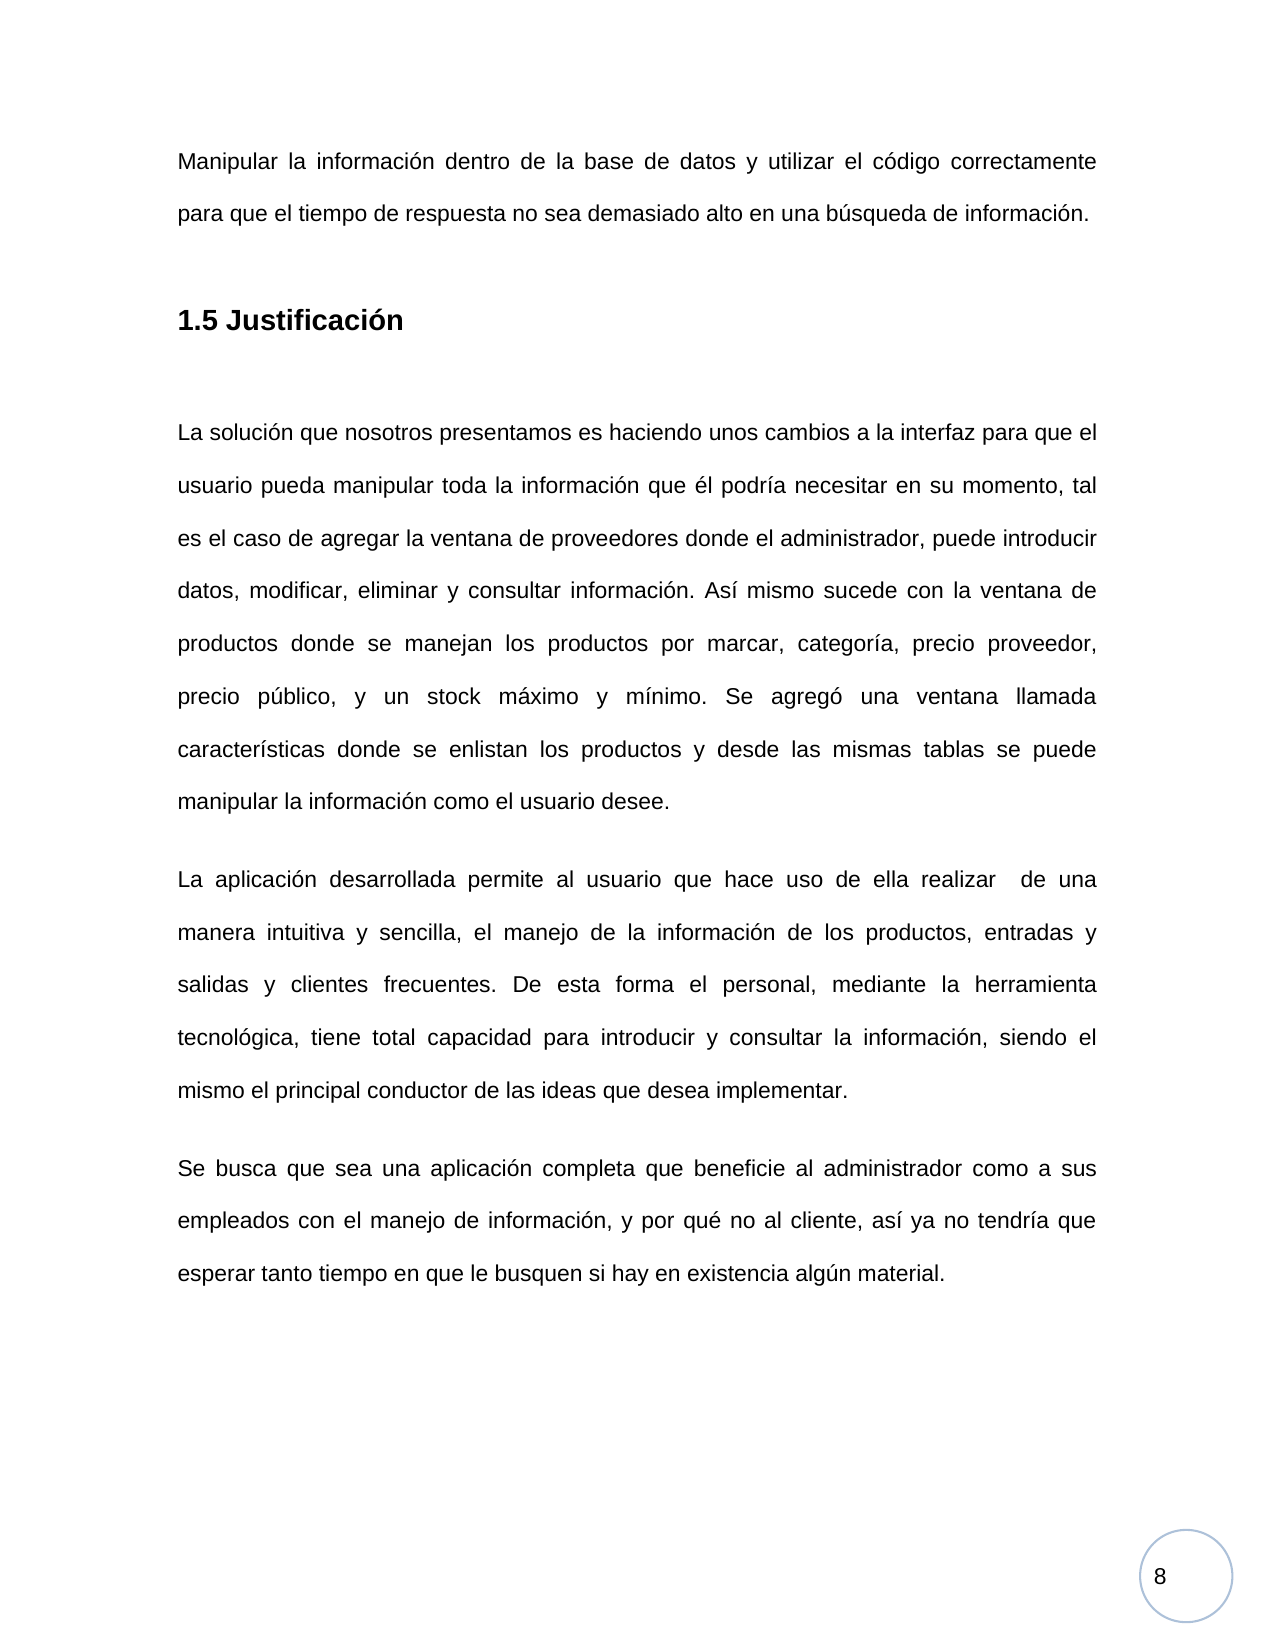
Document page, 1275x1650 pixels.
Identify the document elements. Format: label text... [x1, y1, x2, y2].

text Se busca que sea una aplicación completa que beneficie al administrador como a sus empleados con el manejo de información, y por qué no al cliente, así ya no tendría que esperar tanto tiempo en que le busquen si hay en existencia algún material. [177, 1154, 1098, 1286]
text La aplicación desarrollada permite al usuario que hace uso de ella realizar de una manera intuitiva y sencilla, el manejo de la información de los productos, entradas y salidas y clientes frecuentes. De esta forma el personal, mediante la herramienta tecnológica, tiene total capacidad para introducir y consultar la información, siendo el mismo el principal conductor de las ideas que desea implementar. [177, 866, 1098, 1103]
subtitle 1.5 Justificación [177, 303, 1098, 337]
text La solución que nosotros presentamos es haciendo unos cambios a la interfaz para que el usuario pueda manipular toda la información que él podría necesitar en su momento, tal es el caso de agregar la ventana de proveedores donde el administrador, puede introducir datos, modificar, eliminar y consultar información. Así mismo sucede con la ventana de productos donde se manejan los productos por marcar, categoría, precio proveedor, precio público, y un stock máximo y mínimo. Se agregó una ventana llamada características donde se enlistan los productos y desde las mismas tablas se puede manipular la información como el usuario desee. [177, 419, 1098, 814]
